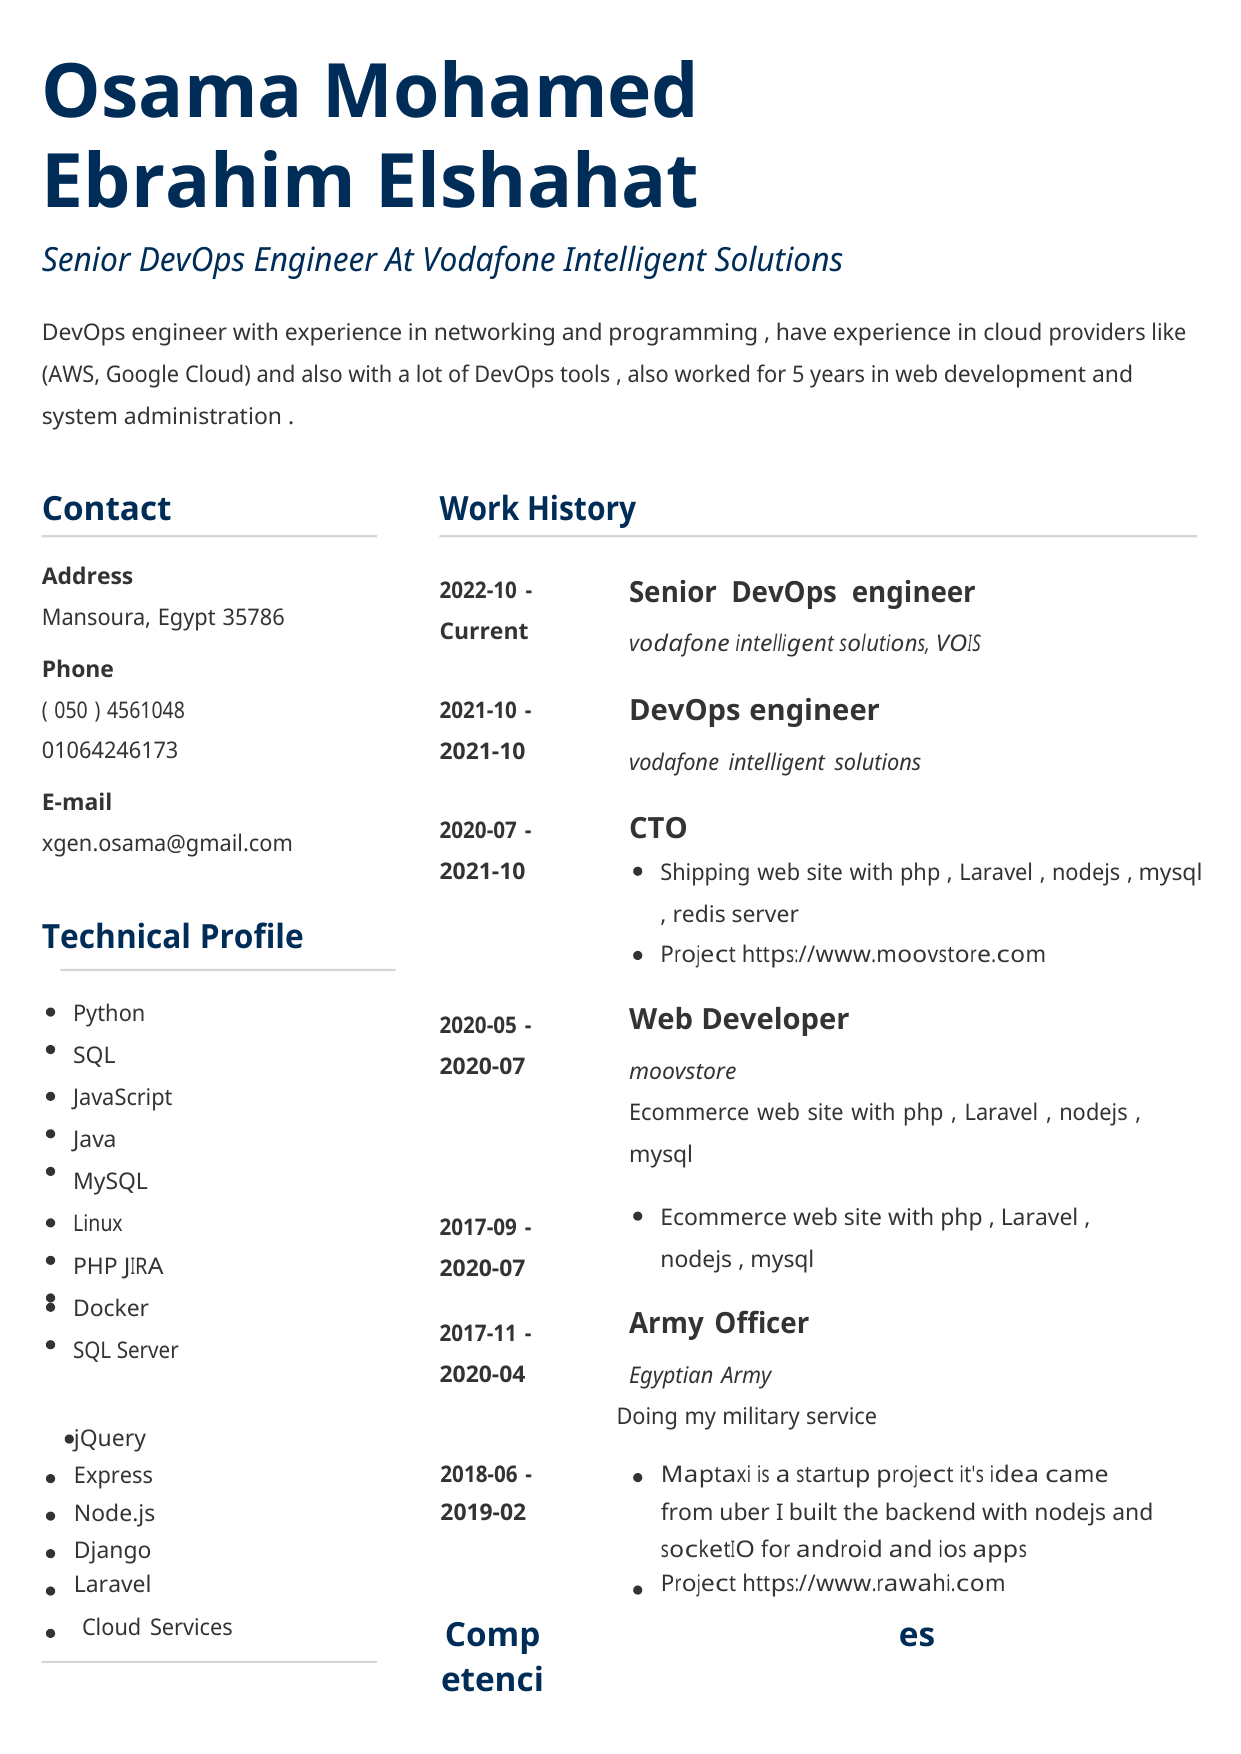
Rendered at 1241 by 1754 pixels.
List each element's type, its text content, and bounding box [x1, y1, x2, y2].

text Project https://www.moovstore.com [660, 940, 1209, 968]
subtitle Competencies [439, 1611, 546, 1702]
text 2020-05 - [439, 1008, 550, 1040]
text Senior DevOps engineer [629, 571, 1209, 611]
text 2021-10 [439, 735, 550, 766]
text Doing my military service [616, 1400, 1209, 1431]
text vodafone intelligent solutions [629, 746, 1209, 777]
subtitle Technical Profile [42, 913, 331, 959]
subtitle Competencies [628, 1611, 1205, 1656]
text ( 050 ) 4561048 [42, 694, 331, 725]
text Phone [42, 653, 331, 684]
text 2017-11 - [439, 1317, 550, 1348]
text 2020-07 - [439, 814, 550, 845]
text Egyptian Army [629, 1359, 1209, 1390]
text moovstore [629, 1055, 1209, 1086]
text Python SQL [73, 996, 193, 1070]
text Ecommerce web site with php , Laravel , nodejs , mysql [629, 1096, 1209, 1169]
text xgen.osama@gmail.com [42, 827, 331, 858]
text JavaScript Java MySQL [73, 1081, 193, 1196]
text Cloud Services [34, 1611, 281, 1642]
subtitle CTO [629, 808, 1209, 847]
text Mansoura, Egypt 35786 [42, 601, 331, 632]
text Linux PHP JIRA [73, 1207, 164, 1281]
text 2020-07 [439, 1049, 550, 1081]
title Osama Mohamed Ebrahim Elshahat [42, 44, 1023, 229]
text 2020-07 [439, 1252, 550, 1283]
text Senior DevOps Engineer At Vodafone Intelligent Solutions [42, 235, 1209, 281]
text 01064246173 [42, 734, 331, 766]
text 2017-09 - [439, 1210, 550, 1242]
text 2021-10 - [439, 694, 550, 725]
text E-mail [42, 786, 331, 817]
text 2021-10 [439, 855, 550, 886]
text Ecommerce web site with php , Laravel , nodejs , mysql [660, 1201, 1128, 1274]
text Shipping web site with php , Laravel , nodejs , mysql , redis server [660, 856, 1209, 929]
text 2020-04 [439, 1358, 550, 1389]
text DevOps engineer with experience in networking and programming , have experience in cloud providers like (AWS, Google Cloud) and also with a lot of DevOps tools , also worked for 5 years in web development and system administration . [42, 316, 1209, 432]
subtitle Contact Work History [42, 485, 1209, 531]
subtitle Web Developer [629, 998, 1209, 1038]
text Current [439, 615, 550, 646]
text 2022-10 - [439, 574, 550, 605]
text Docker SQL Server [73, 1292, 193, 1365]
subtitle Army Officer [629, 1302, 1209, 1342]
subtitle DevOps engineer [629, 689, 1209, 729]
text Address [42, 560, 331, 592]
text vodafone intelligent solutions, VOIS [629, 627, 1209, 659]
